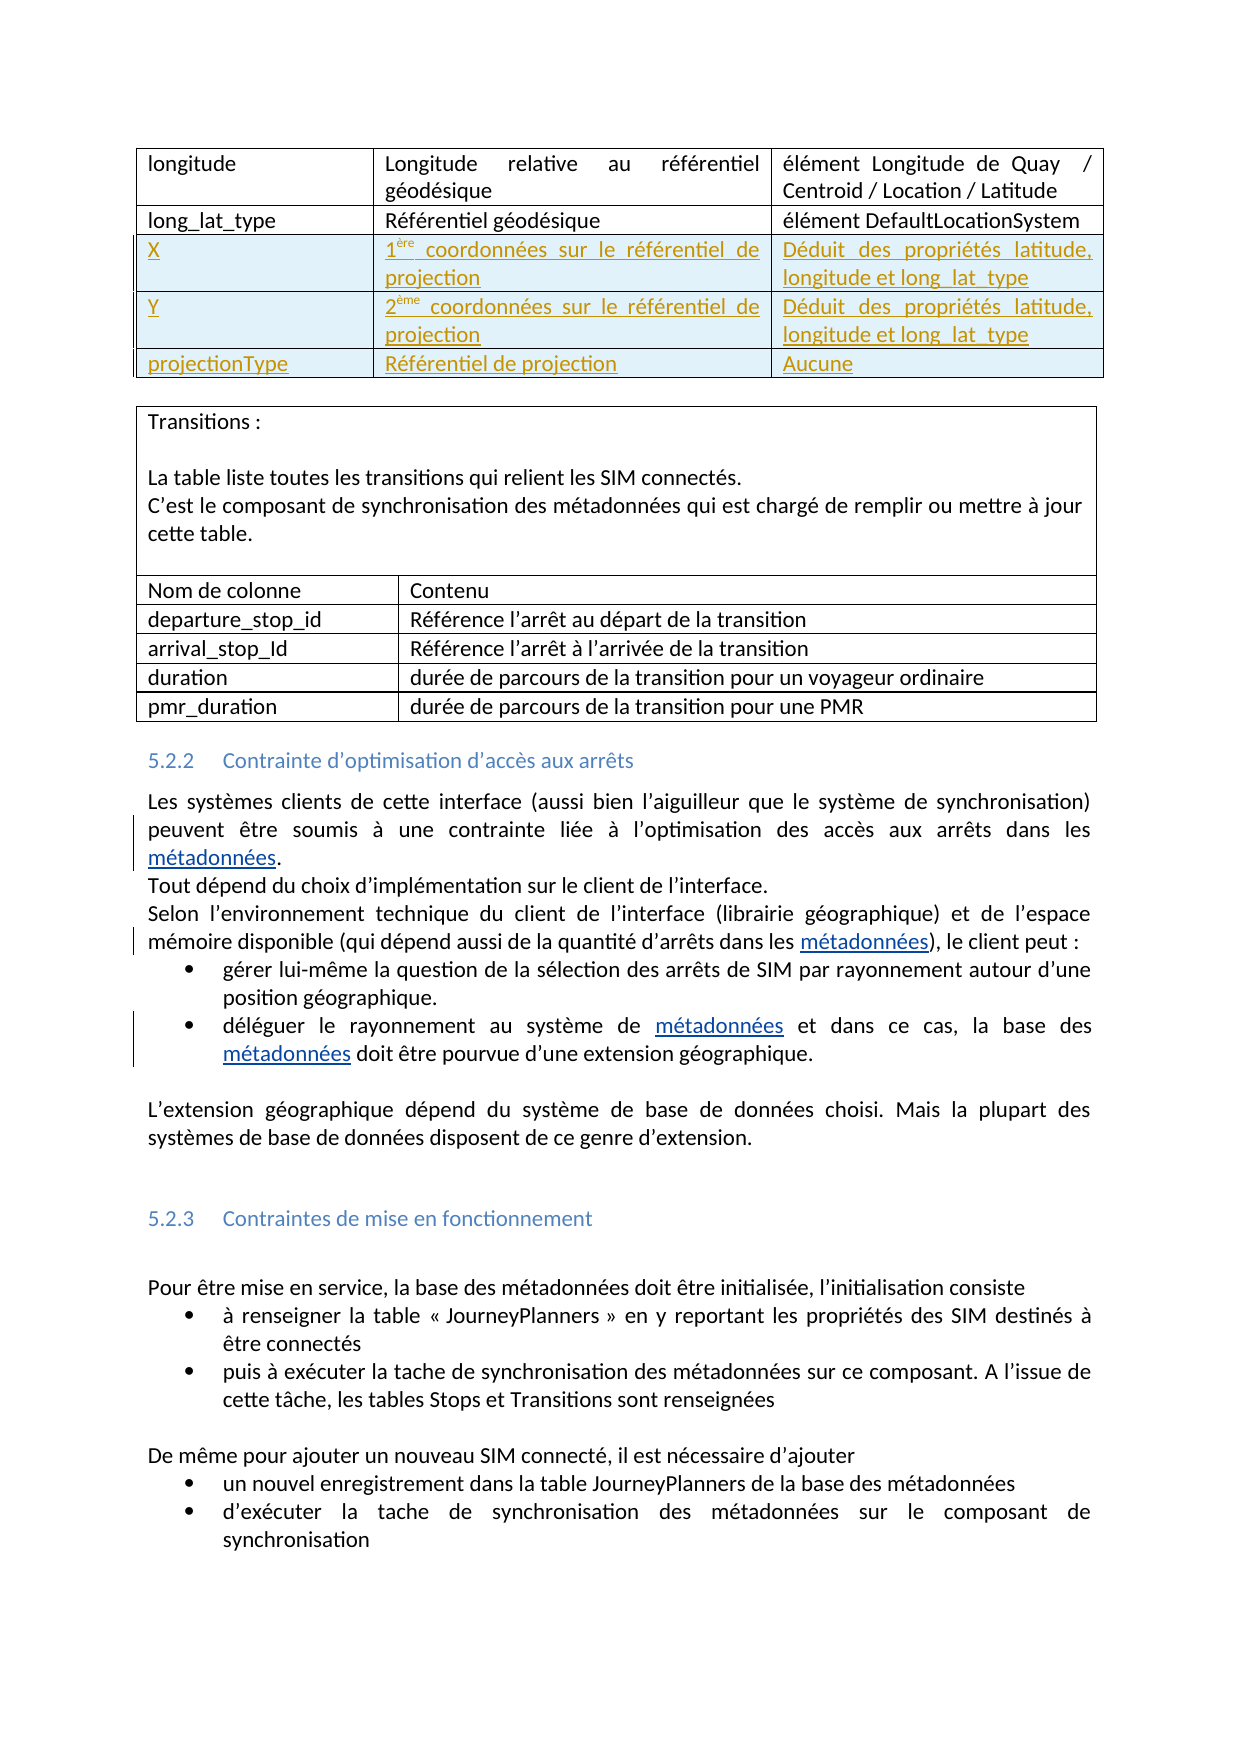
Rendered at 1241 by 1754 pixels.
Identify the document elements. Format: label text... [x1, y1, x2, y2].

text De même pour ajouter un nouveau SIM connecté, il est nécessaire d’ajouter [148, 1441, 1093, 1469]
list puis à exécuter la tache de synchronisation des métadonnées sur ce composant. A l’issue de cette tâche, les tables Stops et Transitions sont renseignées [185, 1357, 1093, 1413]
table_cell long_lat_type [137, 206, 373, 234]
table_cell longitude [137, 149, 373, 205]
table_cell élément DefaultLocationSystem [772, 206, 1103, 234]
table_cell Référence l’arrêt au départ de la transition [399, 605, 1096, 633]
list un nouvel enregistrement dans la table JourneyPlanners de la base des métadonnées [185, 1469, 1093, 1497]
list gérer lui-même la question de la sélection des arrêts de SIM par rayonnement autour d’une position géographique. [185, 955, 1093, 1011]
table_cell Nom de colonne [137, 576, 398, 604]
table_header Transitions : La table liste toutes les transitions qui relient les SIM connectés. C’est le composant de synchronisation des métadonnées qui est chargé de remplir ou mettre à jour cette table. [137, 407, 1096, 575]
table_cell durée de parcours de la transition pour un voyageur ordinaire [399, 664, 1096, 691]
table_cell Référentiel géodésique [374, 206, 771, 234]
text Selon l’environnement technique du client de l’interface (librairie géographique) et de l’espace mémoire disponible (qui dépend aussi de la quantité d’arrêts dans les ), le client peut : [148, 899, 1093, 955]
table_cell Référence l’arrêt à l’arrivée de la transition [399, 634, 1096, 662]
list déléguer le rayonnement au système de et dans ce cas, la base des doit être pourvue d’une extension géographique. [185, 1011, 1093, 1067]
table_cell pmr_duration [137, 693, 398, 721]
table_cell duration [137, 664, 398, 691]
table_cell durée de parcours de la transition pour une PMR [399, 693, 1096, 721]
list à renseigner la table « JourneyPlanners » en y reportant les propriétés des SIM destinés à être connectés [185, 1301, 1093, 1357]
text L’extension géographique dépend du système de base de données choisi. Mais la plupart des systèmes de base de données disposent de ce genre d’extension. [148, 1095, 1093, 1151]
table_cell Longitude relative au référentiel géodésique [374, 149, 771, 205]
table_cell arrival_stop_Id [137, 634, 398, 662]
text Pour être mise en service, la base des métadonnées doit être initialisée, l’initialisation consiste [148, 1273, 1093, 1301]
text Les systèmes clients de cette interface (aussi bien l’aiguilleur que le système de synchronisation) peuvent être soumis à une contrainte liée à l’optimisation des accès aux arrêts dans les . [148, 787, 1093, 871]
table_cell departure_stop_id [137, 605, 398, 633]
table_cell élément Longitude de Quay / Centroid / Location / Latitude [772, 149, 1103, 205]
list d’exécuter la tache de synchronisation des métadonnées sur le composant de synchronisation [185, 1497, 1093, 1553]
table_cell Contenu [399, 576, 1096, 604]
text Tout dépend du choix d’implémentation sur le client de l’interface. [148, 871, 1093, 899]
subtitle Contraintes de mise en fonctionnement [148, 1204, 1093, 1232]
subtitle Contrainte d’optimisation d’accès aux arrêts [148, 747, 1093, 774]
